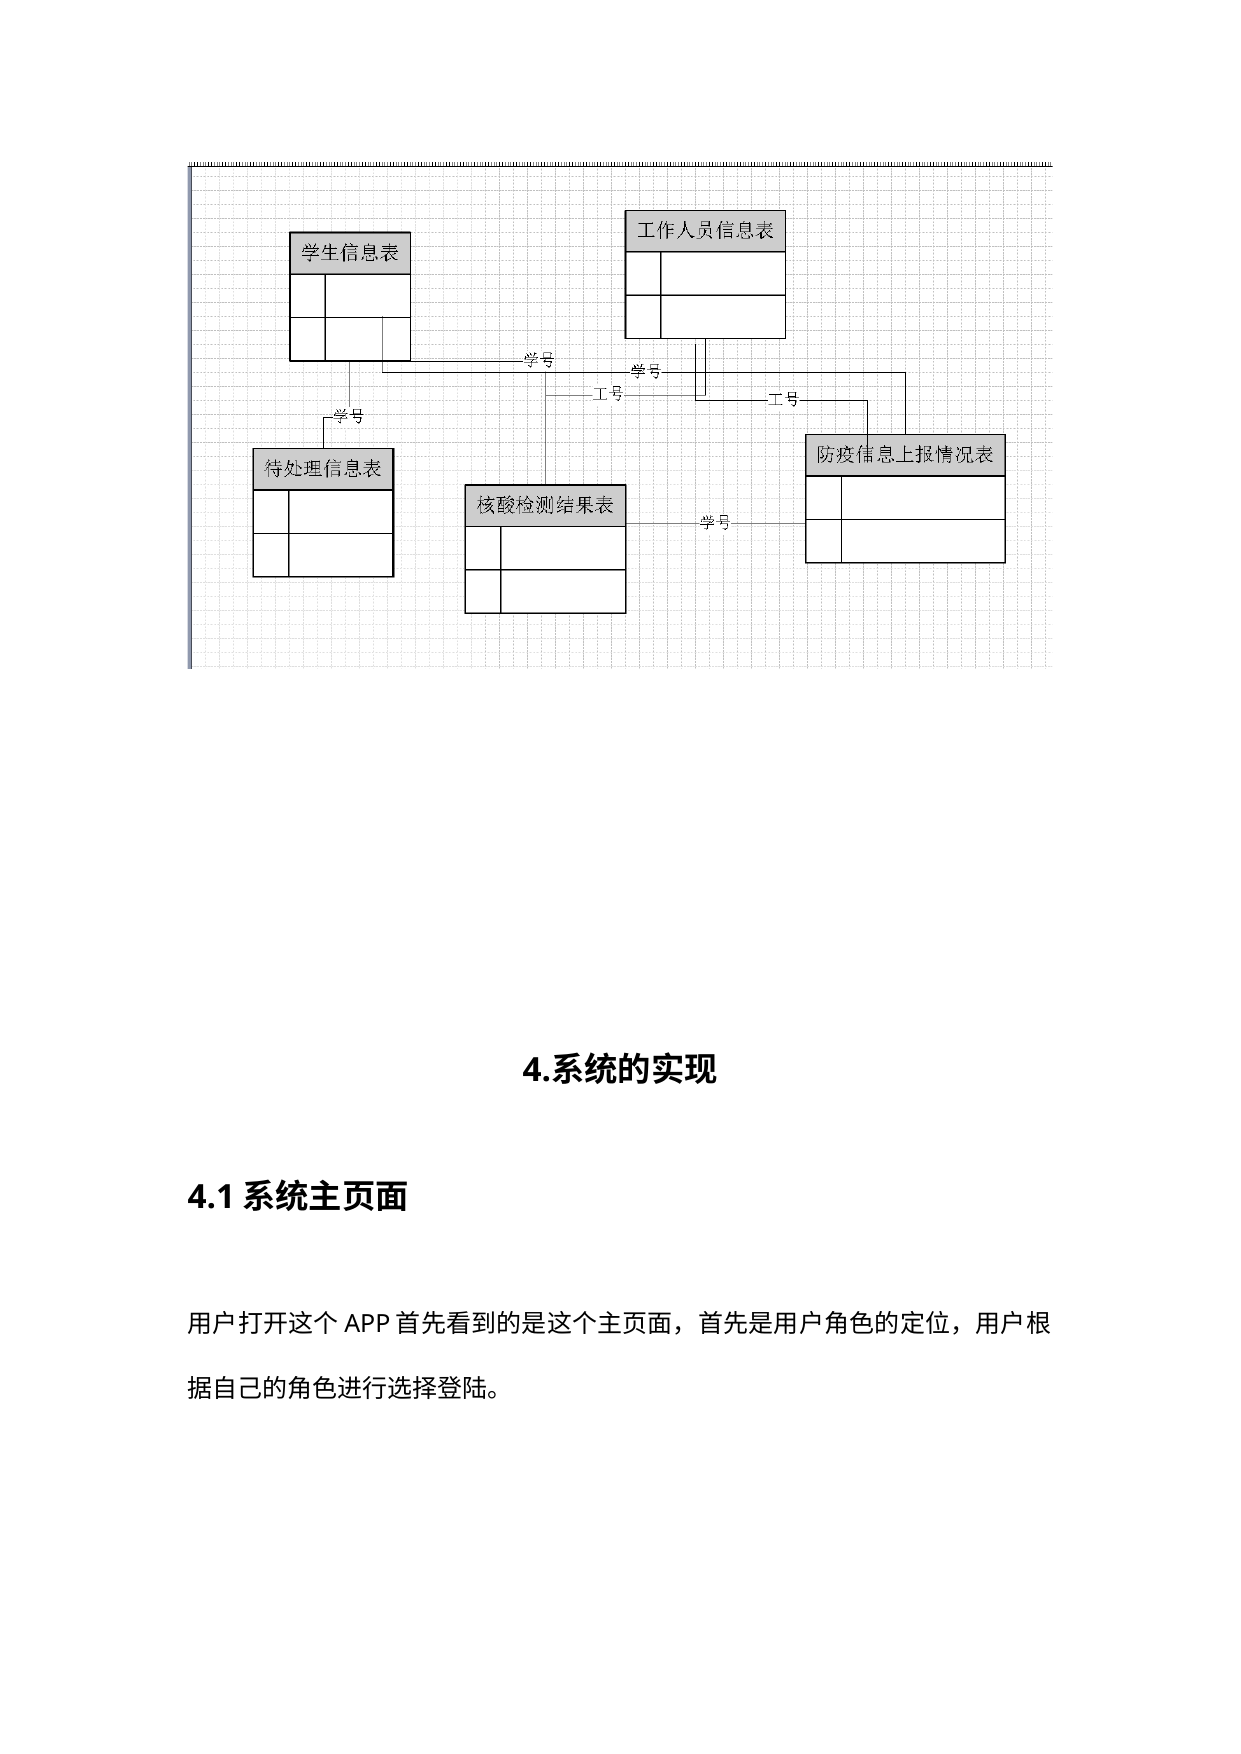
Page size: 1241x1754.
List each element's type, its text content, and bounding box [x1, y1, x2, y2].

picture [187, 162, 1053, 669]
subtitle 4.系统的实现 [187, 1034, 1053, 1099]
subtitle 4.1系统主页面 [187, 1161, 1053, 1226]
text 用户打开这个APP首先看到的是这个主页面，首先是用户角色的定位，用户根据自己的角色进行选择登陆。 [187, 1289, 1053, 1419]
